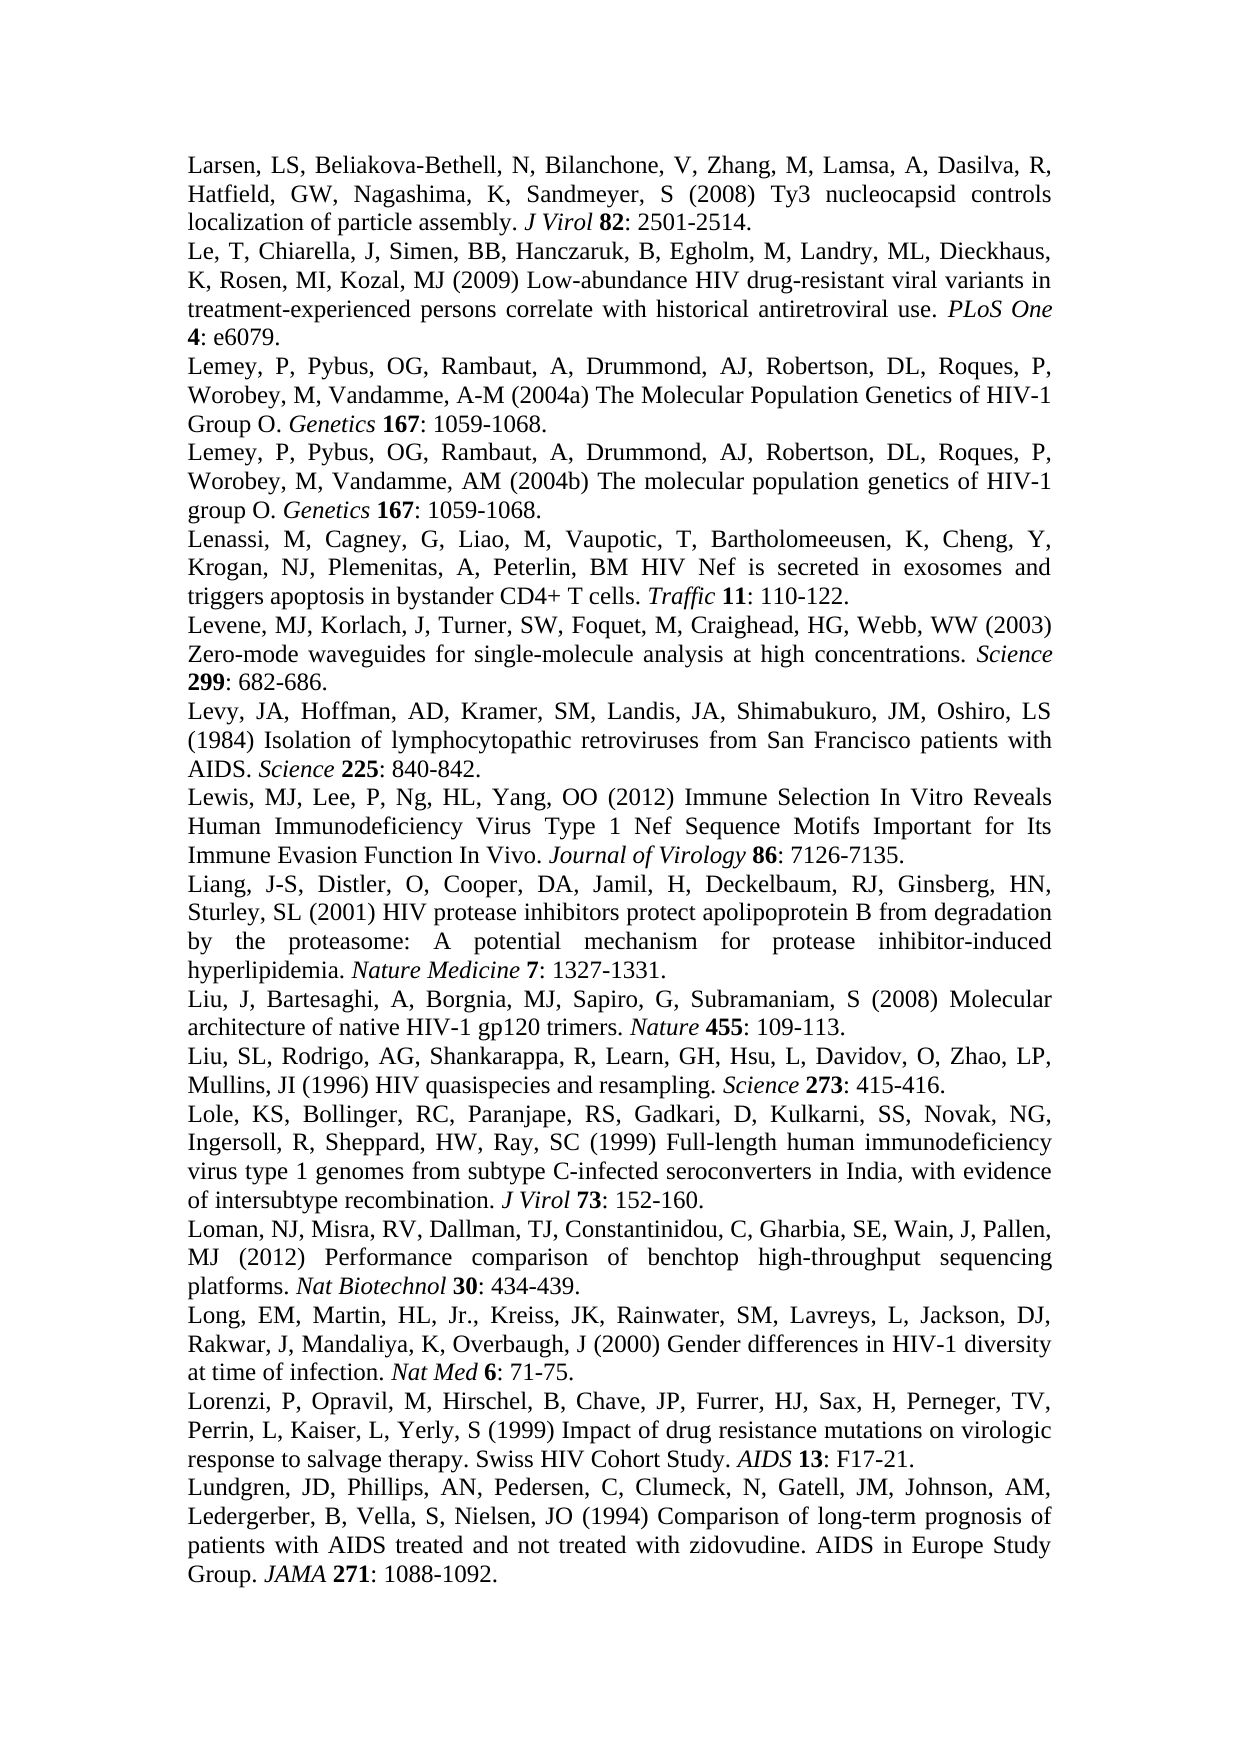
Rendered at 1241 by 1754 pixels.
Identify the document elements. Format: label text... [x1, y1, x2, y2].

text Loman, NJ, Misra, RV, Dallman, TJ, Constantinidou, C, Gharbia, SE, Wain, J, Pallen, MJ (2012) Performance comparison of benchtop high-throughput sequencing platforms. Nat Biotechnol 30: 434-439. [187, 1214, 1053, 1300]
text Liang, J-S, Distler, O, Cooper, DA, Jamil, H, Deckelbaum, RJ, Ginsberg, HN, Sturley, SL (2001) HIV protease inhibitors protect apolipoprotein B from degradation by the proteasome: A potential mechanism for protease inhibitor-induced hyperlipidemia. Nature Medicine 7: 1327-1331. [187, 869, 1053, 984]
text Long, EM, Martin, HL, Jr., Kreiss, JK, Rainwater, SM, Lavreys, L, Jackson, DJ, Rakwar, J, Mandaliya, K, Overbaugh, J (2000) Gender differences in HIV-1 diversity at time of infection. Nat Med 6: 71-75. [187, 1300, 1053, 1386]
text Larsen, LS, Beliakova-Bethell, N, Bilanchone, V, Zhang, M, Lamsa, A, Dasilva, R, Hatfield, GW, Nagashima, K, Sandmeyer, S (2008) Ty3 nucleocapsid controls localization of particle assembly. J Virol 82: 2501-2514. [187, 150, 1053, 236]
text Lole, KS, Bollinger, RC, Paranjape, RS, Gadkari, D, Kulkarni, SS, Novak, NG, Ingersoll, R, Sheppard, HW, Ray, SC (1999) Full-length human immunodeficiency virus type 1 genomes from subtype C-infected seroconverters in India, with evidence of intersubtype recombination. J Virol 73: 152-160. [187, 1099, 1053, 1214]
text Lenassi, M, Cagney, G, Liao, M, Vaupotic, T, Bartholomeeusen, K, Cheng, Y, Krogan, NJ, Plemenitas, A, Peterlin, BM HIV Nef is secreted in exosomes and triggers apoptosis in bystander CD4+ T cells. Traffic 11: 110-122. [187, 524, 1053, 610]
text Le, T, Chiarella, J, Simen, BB, Hanczaruk, B, Egholm, M, Landry, ML, Dieckhaus, K, Rosen, MI, Kozal, MJ (2009) Low-abundance HIV drug-resistant viral variants in treatment-experienced persons correlate with historical antiretroviral use. PLoS One 4: e6079. [187, 236, 1053, 351]
text Lemey, P, Pybus, OG, Rambaut, A, Drummond, AJ, Robertson, DL, Roques, P, Worobey, M, Vandamme, AM (2004b) The molecular population genetics of HIV-1 group O. Genetics 167: 1059-1068. [187, 437, 1053, 524]
text Liu, SL, Rodrigo, AG, Shankarappa, R, Learn, GH, Hsu, L, Davidov, O, Zhao, LP, Mullins, JI (1996) HIV quasispecies and resampling. Science 273: 415-416. [187, 1041, 1053, 1099]
text Lorenzi, P, Opravil, M, Hirschel, B, Chave, JP, Furrer, HJ, Sax, H, Perneger, TV, Perrin, L, Kaiser, L, Yerly, S (1999) Impact of drug resistance mutations on virologic response to salvage therapy. Swiss HIV Cohort Study. AIDS 13: F17-21. [187, 1386, 1053, 1472]
text Levy, JA, Hoffman, AD, Kramer, SM, Landis, JA, Shimabukuro, JM, Oshiro, LS (1984) Isolation of lymphocytopathic retroviruses from San Francisco patients with AIDS. Science 225: 840-842. [187, 696, 1053, 782]
text Lewis, MJ, Lee, P, Ng, HL, Yang, OO (2012) Immune Selection In Vitro Reveals Human Immunodeficiency Virus Type 1 Nef Sequence Motifs Important for Its Immune Evasion Function In Vivo. Journal of Virology 86: 7126-7135. [187, 782, 1053, 869]
text Levene, MJ, Korlach, J, Turner, SW, Foquet, M, Craighead, HG, Webb, WW (2003) Zero-mode waveguides for single-molecule analysis at high concentrations. Science 299: 682-686. [187, 610, 1053, 696]
text Lundgren, JD, Phillips, AN, Pedersen, C, Clumeck, N, Gatell, JM, Johnson, AM, Ledergerber, B, Vella, S, Nielsen, JO (1994) Comparison of long-term prognosis of patients with AIDS treated and not treated with zidovudine. AIDS in Europe Study Group. JAMA 271: 1088-1092. [187, 1472, 1053, 1587]
text Lemey, P, Pybus, OG, Rambaut, A, Drummond, AJ, Robertson, DL, Roques, P, Worobey, M, Vandamme, A-M (2004a) The Molecular Population Genetics of HIV-1 Group O. Genetics 167: 1059-1068. [187, 351, 1053, 437]
text Liu, J, Bartesaghi, A, Borgnia, MJ, Sapiro, G, Subramaniam, S (2008) Molecular architecture of native HIV-1 gp120 trimers. Nature 455: 109-113. [187, 984, 1053, 1041]
